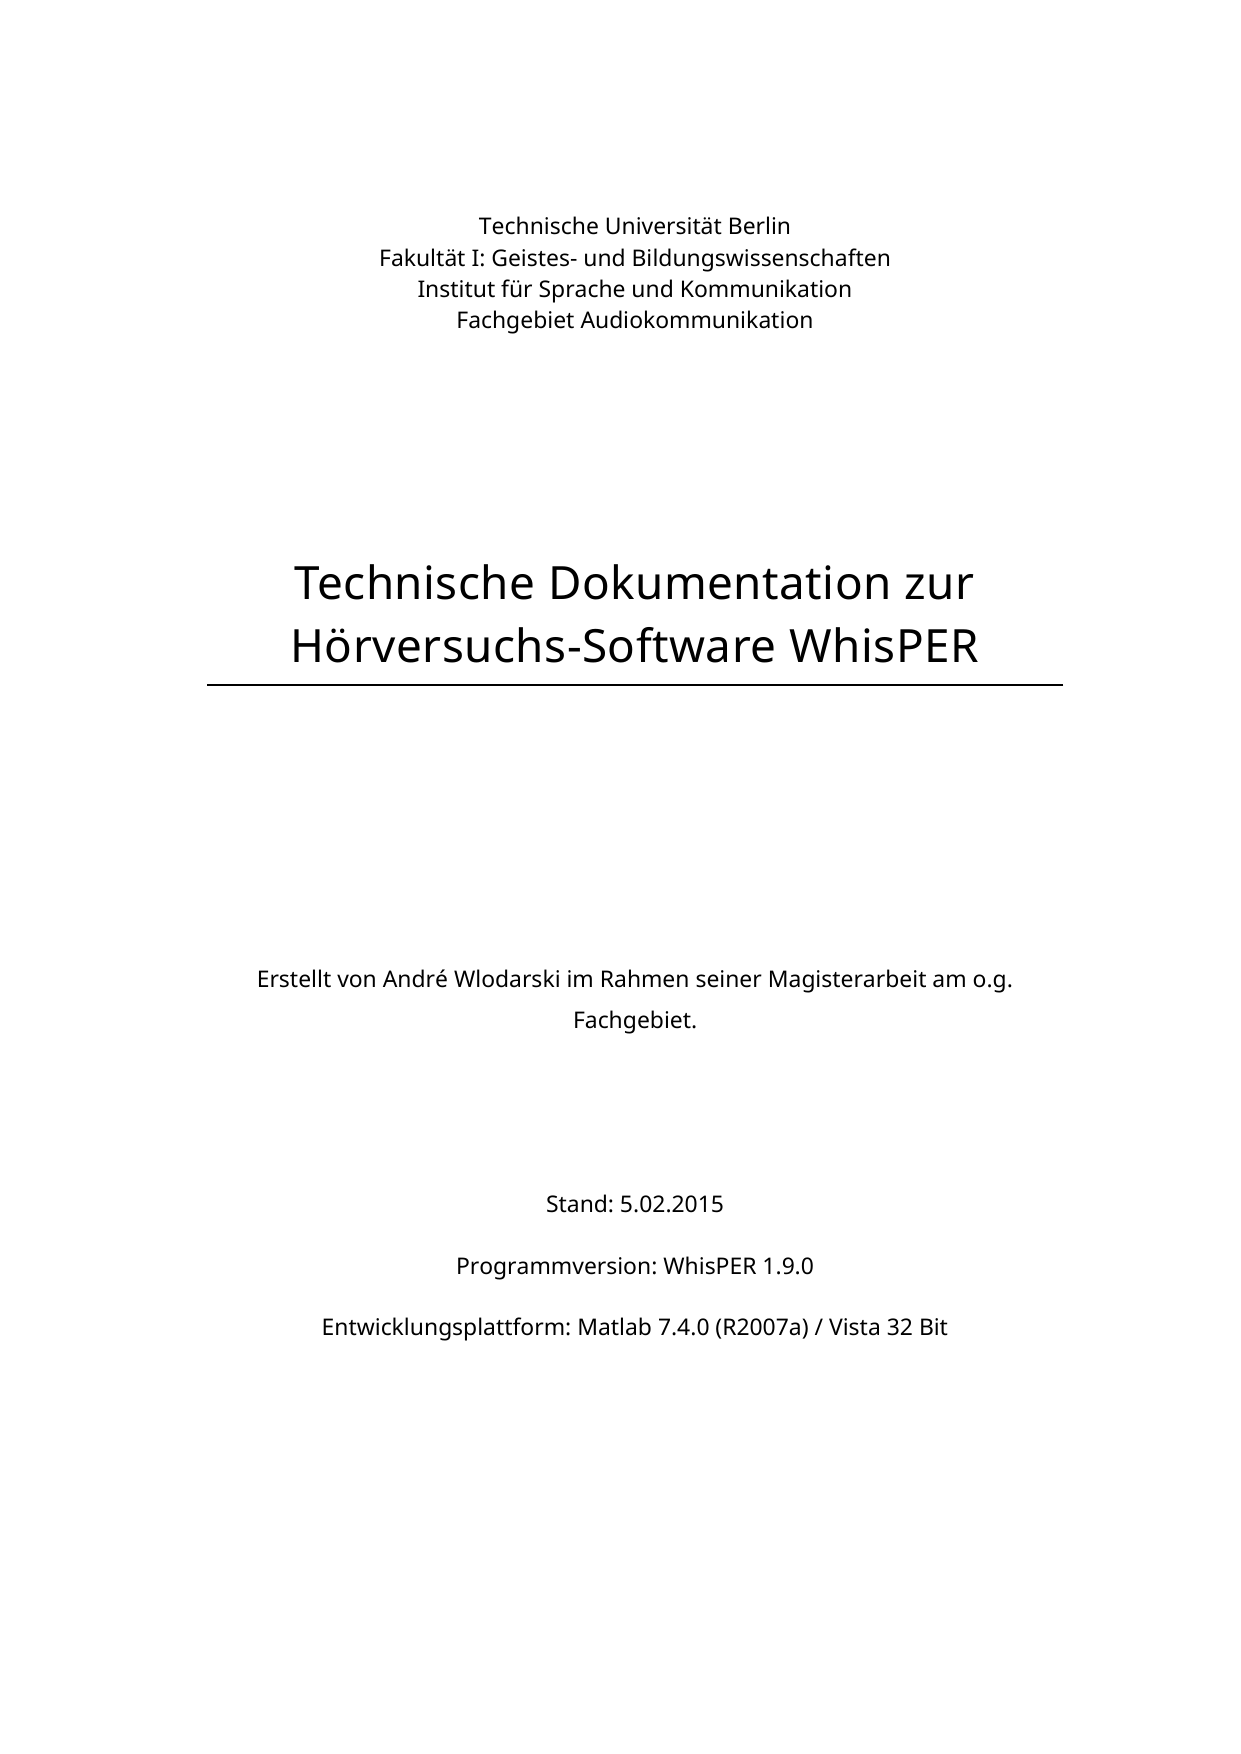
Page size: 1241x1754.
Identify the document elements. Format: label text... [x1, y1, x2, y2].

text Stand: 5.02.2015 [207, 1188, 1063, 1219]
text Programmversion: WhisPER 1.9.0 [207, 1249, 1063, 1281]
text Fachgebiet Audiokommunikation [207, 304, 1063, 335]
text Erstellt von André Wlodarski im Rahmen seiner Magisterarbeit am o.g. Fachgebiet. [207, 963, 1063, 1035]
text Entwicklungsplattform: Matlab 7.4.0 (R2007a) / Vista 32 Bit [207, 1311, 1063, 1342]
title Technische Dokumentation zur Hörversuchs-Software WhisPER [207, 551, 1063, 684]
text Technische Universität Berlin [207, 210, 1063, 241]
text Institut für Sprache und Kommunikation [207, 273, 1063, 304]
text Fakultät I: Geistes- und Bildungswissenschaften [207, 241, 1063, 273]
